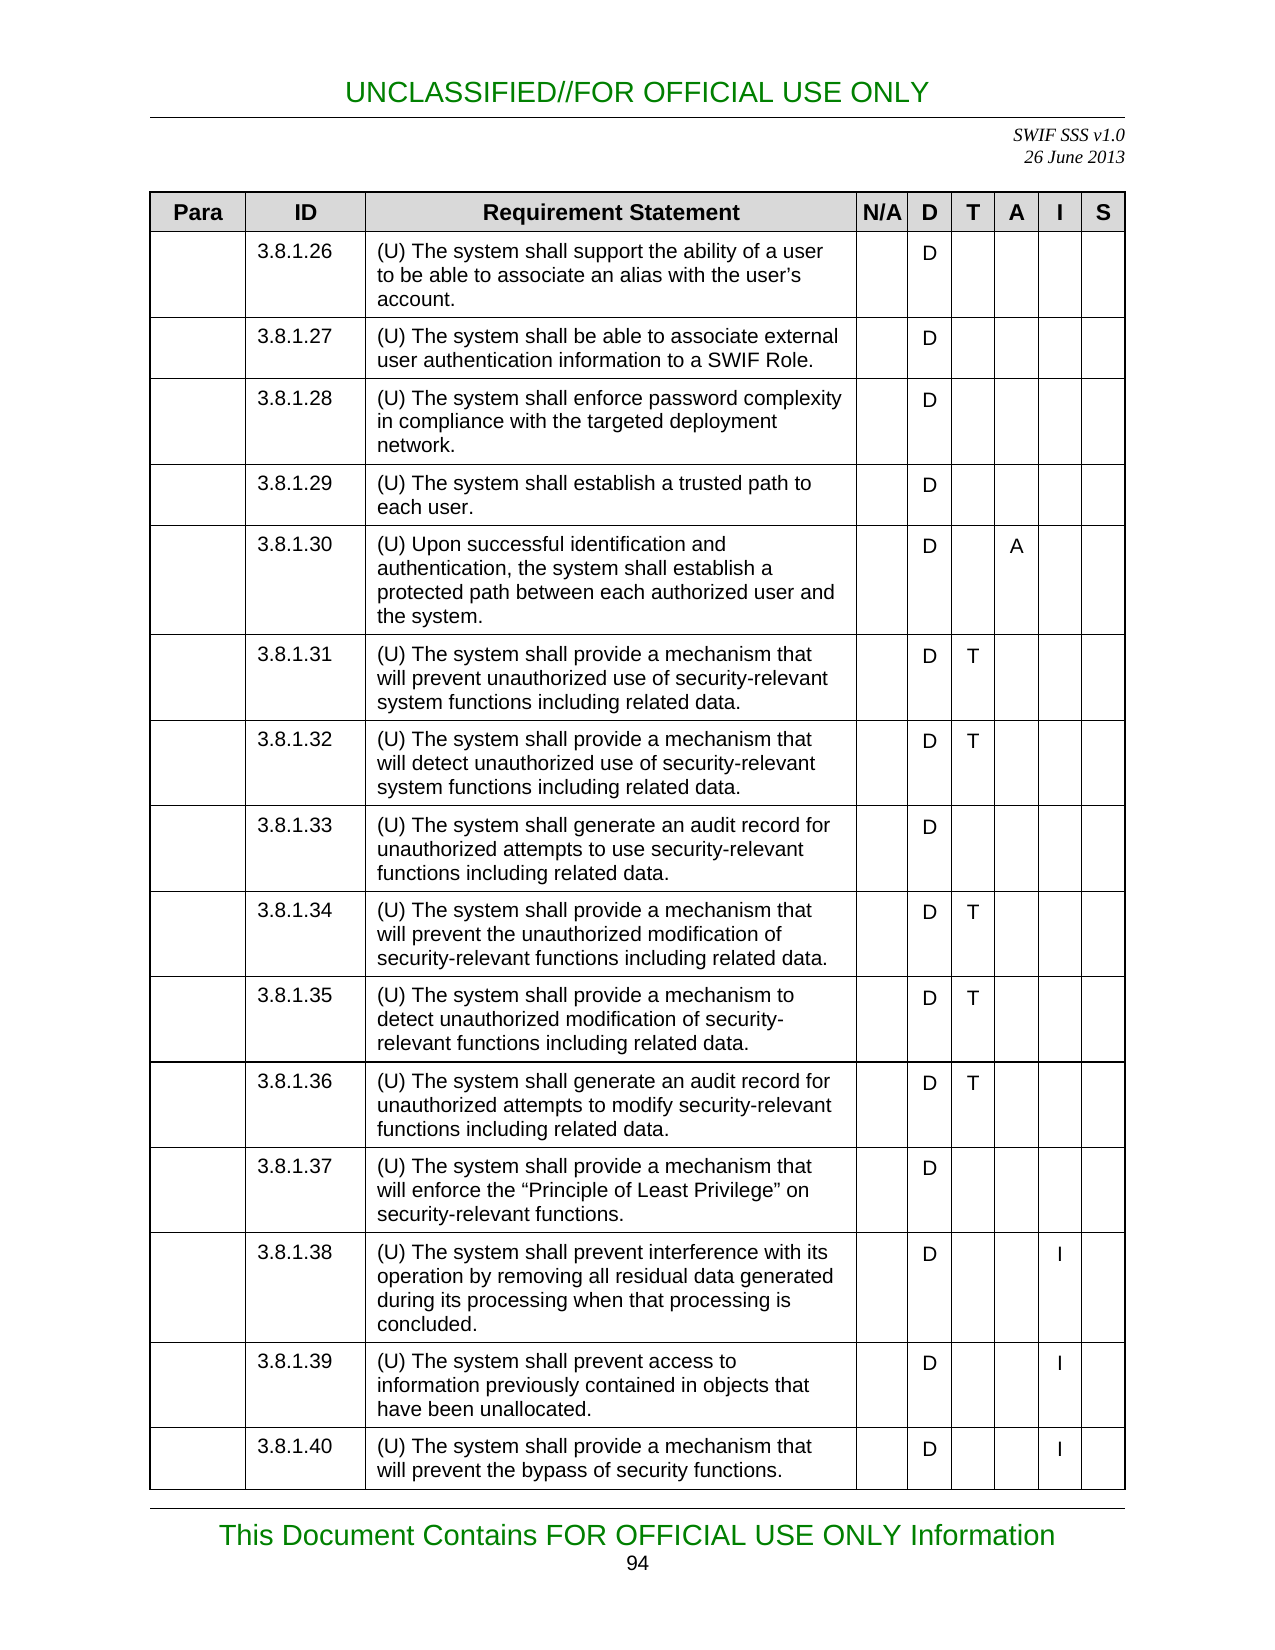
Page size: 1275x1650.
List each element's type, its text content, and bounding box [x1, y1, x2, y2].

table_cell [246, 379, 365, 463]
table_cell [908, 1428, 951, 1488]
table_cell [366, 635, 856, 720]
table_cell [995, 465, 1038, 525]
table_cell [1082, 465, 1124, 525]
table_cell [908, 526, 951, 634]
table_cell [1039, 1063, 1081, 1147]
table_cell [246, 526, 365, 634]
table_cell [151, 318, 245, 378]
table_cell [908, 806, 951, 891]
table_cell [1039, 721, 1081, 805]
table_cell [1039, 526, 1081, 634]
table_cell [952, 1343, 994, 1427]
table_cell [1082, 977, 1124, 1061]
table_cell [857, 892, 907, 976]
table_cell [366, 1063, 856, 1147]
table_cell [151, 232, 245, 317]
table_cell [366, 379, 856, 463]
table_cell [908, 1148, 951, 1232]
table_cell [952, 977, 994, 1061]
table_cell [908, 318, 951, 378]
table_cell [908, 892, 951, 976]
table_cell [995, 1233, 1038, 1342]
table_header A [995, 193, 1038, 231]
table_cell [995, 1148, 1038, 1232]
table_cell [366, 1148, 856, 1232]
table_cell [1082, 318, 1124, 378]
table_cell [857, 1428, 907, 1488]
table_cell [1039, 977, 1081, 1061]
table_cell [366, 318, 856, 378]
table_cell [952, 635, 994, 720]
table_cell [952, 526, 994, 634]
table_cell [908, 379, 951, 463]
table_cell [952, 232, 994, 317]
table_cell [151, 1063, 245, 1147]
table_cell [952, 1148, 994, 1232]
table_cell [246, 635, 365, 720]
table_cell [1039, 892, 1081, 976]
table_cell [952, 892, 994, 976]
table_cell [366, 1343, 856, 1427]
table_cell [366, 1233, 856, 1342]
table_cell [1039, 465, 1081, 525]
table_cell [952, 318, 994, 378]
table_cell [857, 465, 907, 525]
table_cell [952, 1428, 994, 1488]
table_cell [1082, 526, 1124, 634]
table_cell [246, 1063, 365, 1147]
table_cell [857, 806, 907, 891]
table_header D [908, 193, 951, 231]
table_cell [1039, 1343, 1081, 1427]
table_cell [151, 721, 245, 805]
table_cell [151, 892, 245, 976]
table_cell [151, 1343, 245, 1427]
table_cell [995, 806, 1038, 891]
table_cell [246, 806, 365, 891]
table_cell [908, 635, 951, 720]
table_header I [1039, 193, 1081, 231]
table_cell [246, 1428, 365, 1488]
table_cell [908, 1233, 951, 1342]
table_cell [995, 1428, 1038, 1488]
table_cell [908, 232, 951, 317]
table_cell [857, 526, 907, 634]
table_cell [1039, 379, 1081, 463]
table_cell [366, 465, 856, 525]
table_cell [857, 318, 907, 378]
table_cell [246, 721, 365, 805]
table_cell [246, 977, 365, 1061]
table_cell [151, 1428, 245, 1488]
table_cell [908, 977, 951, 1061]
table_header Para [151, 193, 245, 231]
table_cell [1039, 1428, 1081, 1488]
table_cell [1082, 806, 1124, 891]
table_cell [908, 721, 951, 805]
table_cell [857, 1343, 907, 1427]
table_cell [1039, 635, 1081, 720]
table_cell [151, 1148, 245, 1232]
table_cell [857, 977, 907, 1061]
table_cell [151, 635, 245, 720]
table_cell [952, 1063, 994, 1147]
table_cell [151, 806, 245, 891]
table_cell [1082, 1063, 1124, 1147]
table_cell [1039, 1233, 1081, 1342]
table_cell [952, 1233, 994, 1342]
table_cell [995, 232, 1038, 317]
table_header ID [246, 193, 365, 231]
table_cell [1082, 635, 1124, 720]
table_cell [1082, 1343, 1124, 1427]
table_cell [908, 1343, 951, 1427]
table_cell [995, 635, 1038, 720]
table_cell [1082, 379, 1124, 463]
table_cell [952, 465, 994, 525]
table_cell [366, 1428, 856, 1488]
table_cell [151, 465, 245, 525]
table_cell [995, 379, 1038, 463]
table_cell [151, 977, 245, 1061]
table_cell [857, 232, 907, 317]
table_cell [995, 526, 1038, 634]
table_header T [952, 193, 994, 231]
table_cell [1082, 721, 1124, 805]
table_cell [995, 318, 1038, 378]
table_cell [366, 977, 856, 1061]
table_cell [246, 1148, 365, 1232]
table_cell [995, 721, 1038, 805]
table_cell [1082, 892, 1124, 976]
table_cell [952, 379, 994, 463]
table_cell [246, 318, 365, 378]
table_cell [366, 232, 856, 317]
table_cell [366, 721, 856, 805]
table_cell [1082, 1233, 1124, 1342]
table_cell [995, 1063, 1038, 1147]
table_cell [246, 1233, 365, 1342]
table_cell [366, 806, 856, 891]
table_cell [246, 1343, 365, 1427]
table_header N/A [857, 193, 907, 231]
table_header Requirement Statement [366, 193, 856, 231]
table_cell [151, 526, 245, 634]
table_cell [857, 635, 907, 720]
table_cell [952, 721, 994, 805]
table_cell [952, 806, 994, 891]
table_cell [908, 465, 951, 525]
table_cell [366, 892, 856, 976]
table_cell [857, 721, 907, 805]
table_header S [1082, 193, 1124, 231]
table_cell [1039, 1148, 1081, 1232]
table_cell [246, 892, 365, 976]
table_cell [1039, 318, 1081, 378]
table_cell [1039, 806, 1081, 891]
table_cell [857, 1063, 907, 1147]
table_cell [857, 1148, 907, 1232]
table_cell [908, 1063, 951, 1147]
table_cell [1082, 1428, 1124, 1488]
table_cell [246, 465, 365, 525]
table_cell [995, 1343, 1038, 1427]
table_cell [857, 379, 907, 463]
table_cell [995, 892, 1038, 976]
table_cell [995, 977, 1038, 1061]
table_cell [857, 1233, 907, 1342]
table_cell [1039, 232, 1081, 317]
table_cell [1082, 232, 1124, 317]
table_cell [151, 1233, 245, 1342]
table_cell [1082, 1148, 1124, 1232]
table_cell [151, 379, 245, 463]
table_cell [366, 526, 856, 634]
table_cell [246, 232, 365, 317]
